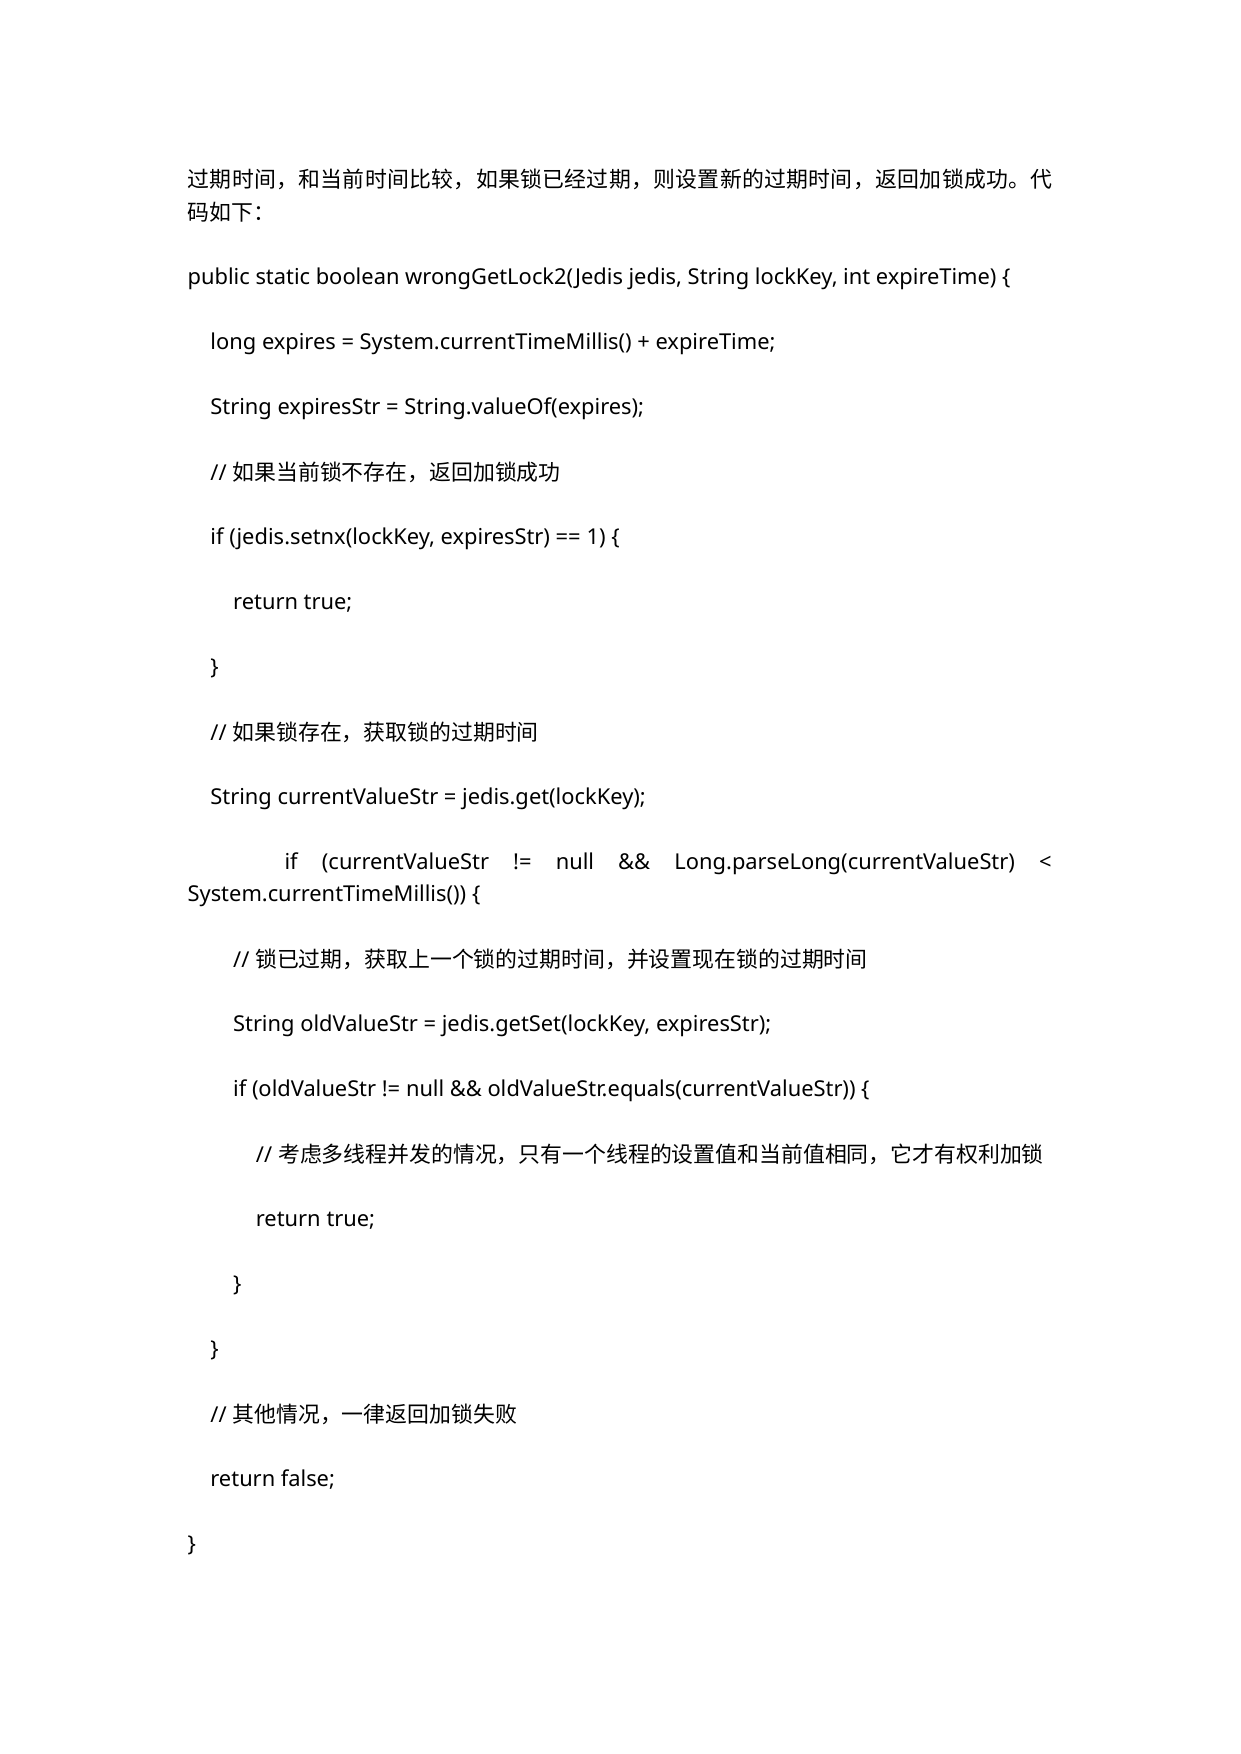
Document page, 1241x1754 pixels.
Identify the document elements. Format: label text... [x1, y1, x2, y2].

text // 其他情况，一律返回加锁失败 [187, 1397, 1053, 1429]
text // 如果当前锁不存在，返回加锁成功 [187, 454, 1053, 487]
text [187, 162, 1053, 227]
text } [187, 1332, 1053, 1364]
text return true; [187, 1202, 1053, 1234]
text } [187, 1267, 1053, 1299]
text public static boolean wrongGetLock2(Jedis jedis, String lockKey, int expireTime) { [187, 259, 1053, 292]
text // 如果锁存在，获取锁的过期时间 [187, 714, 1053, 747]
text } [187, 649, 1053, 682]
text long expires = System.currentTimeMillis() + expireTime; [187, 324, 1053, 357]
text // 锁已过期，获取上一个锁的过期时间，并设置现在锁的过期时间 [187, 942, 1053, 974]
text if (oldValueStr != null && oldValueStr.equals(currentValueStr)) { [187, 1072, 1053, 1104]
text // 考虑多线程并发的情况，只有一个线程的设置值和当前值相同，它才有权利加锁 [187, 1137, 1053, 1169]
text } [187, 1527, 1053, 1559]
text if (jedis.setnx(lockKey, expiresStr) == 1) { [187, 519, 1053, 552]
text return true; [187, 584, 1053, 617]
text return false; [187, 1462, 1053, 1494]
text if (currentValueStr != null && Long.parseLong(currentValueStr) < System.currentTimeMillis()) { [187, 844, 1053, 909]
text String expiresStr = String.valueOf(expires); [187, 389, 1053, 422]
text String currentValueStr = jedis.get(lockKey); [187, 779, 1053, 812]
text String oldValueStr = jedis.getSet(lockKey, expiresStr); [187, 1007, 1053, 1039]
